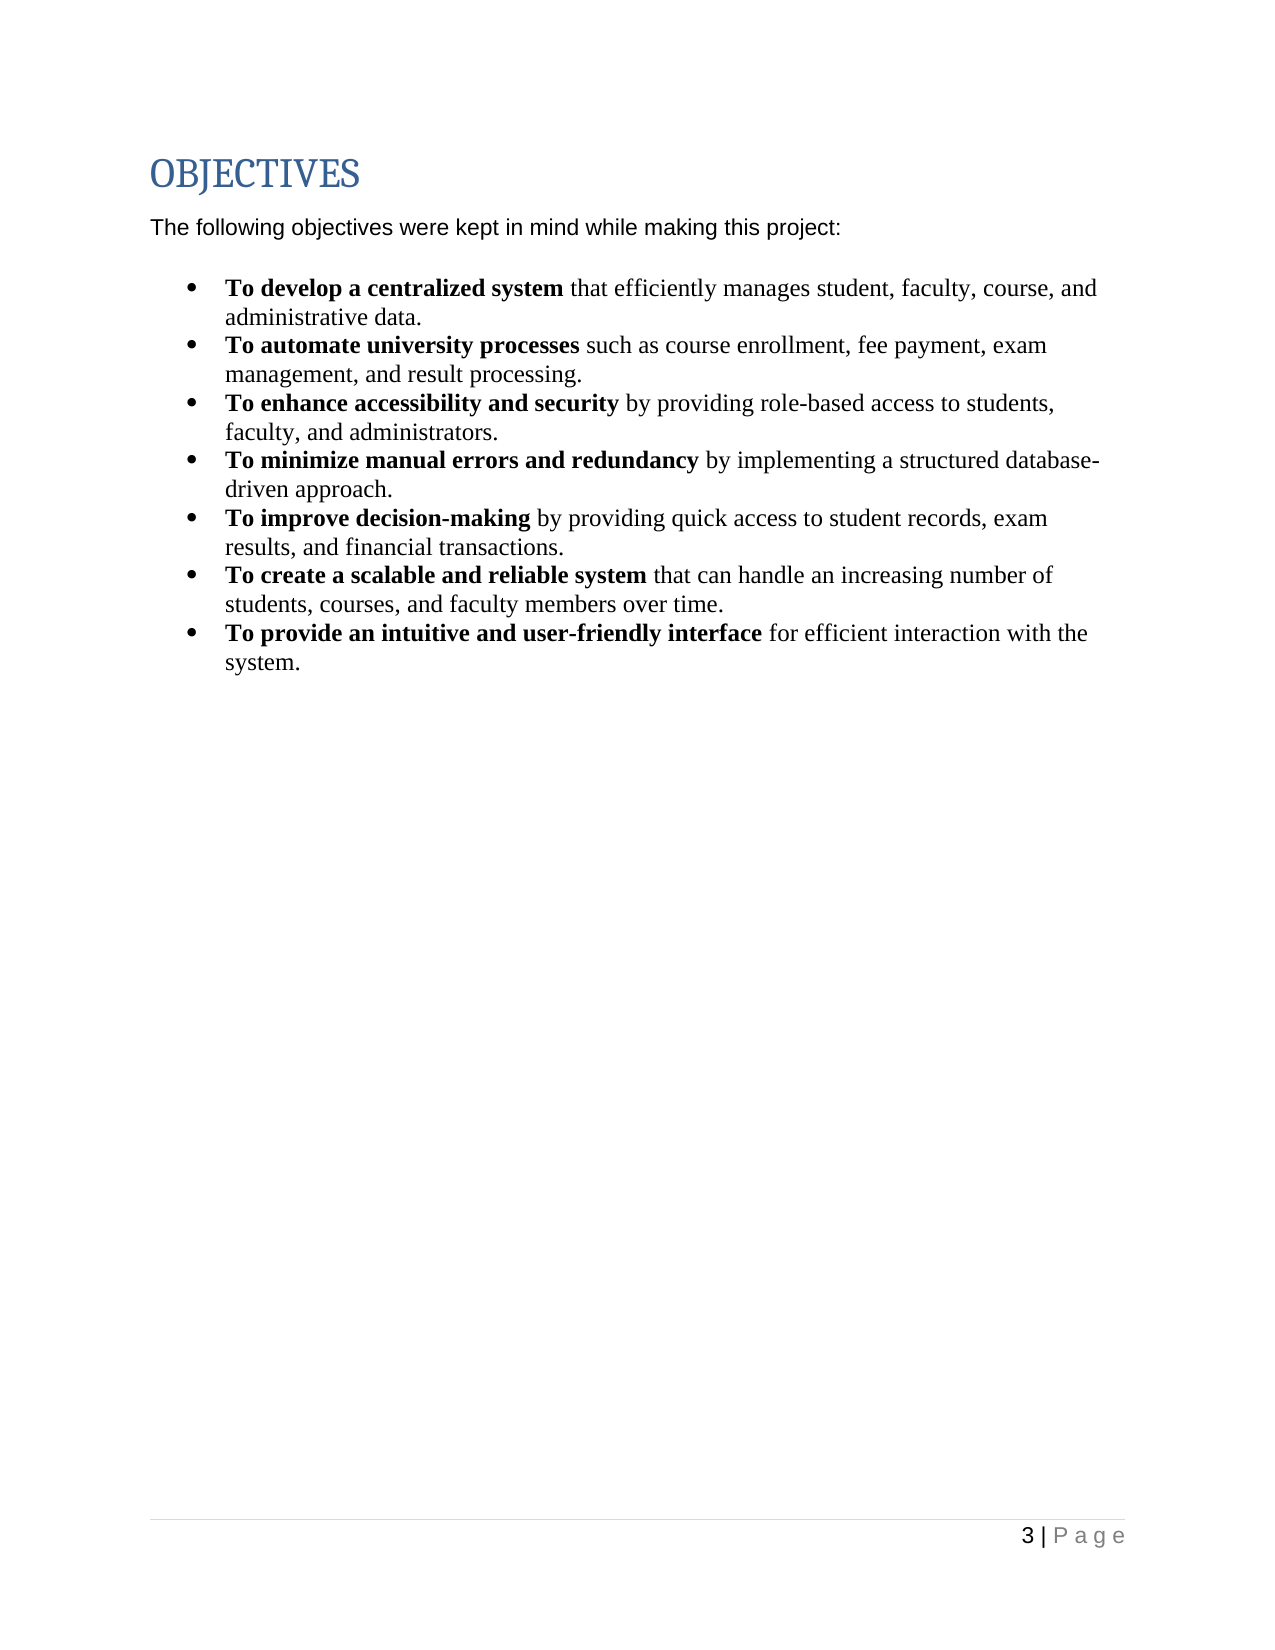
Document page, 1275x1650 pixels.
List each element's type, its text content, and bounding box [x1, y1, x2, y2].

list To improve decision-making by providing quick access to student records, exam results, and financial transactions. [187, 503, 1125, 560]
list To develop a centralized system that efficiently manages student, faculty, course, and administrative data. [187, 273, 1125, 330]
list To enhance accessibility and security by providing role-based access to students, faculty, and administrators. [187, 388, 1125, 445]
subtitle OBJECTIVES [150, 150, 1125, 198]
list To provide an intuitive and user-friendly interface for efficient interaction with the system. [187, 618, 1125, 675]
text The following objectives were kept in mind while making this project: [150, 213, 1125, 240]
list To automate university processes such as course enrollment, fee payment, exam management, and result processing. [187, 330, 1125, 388]
list To create a scalable and reliable system that can handle an increasing number of students, courses, and faculty members over time. [187, 560, 1125, 618]
list To minimize manual errors and redundancy by implementing a structured database-driven approach. [187, 445, 1125, 503]
